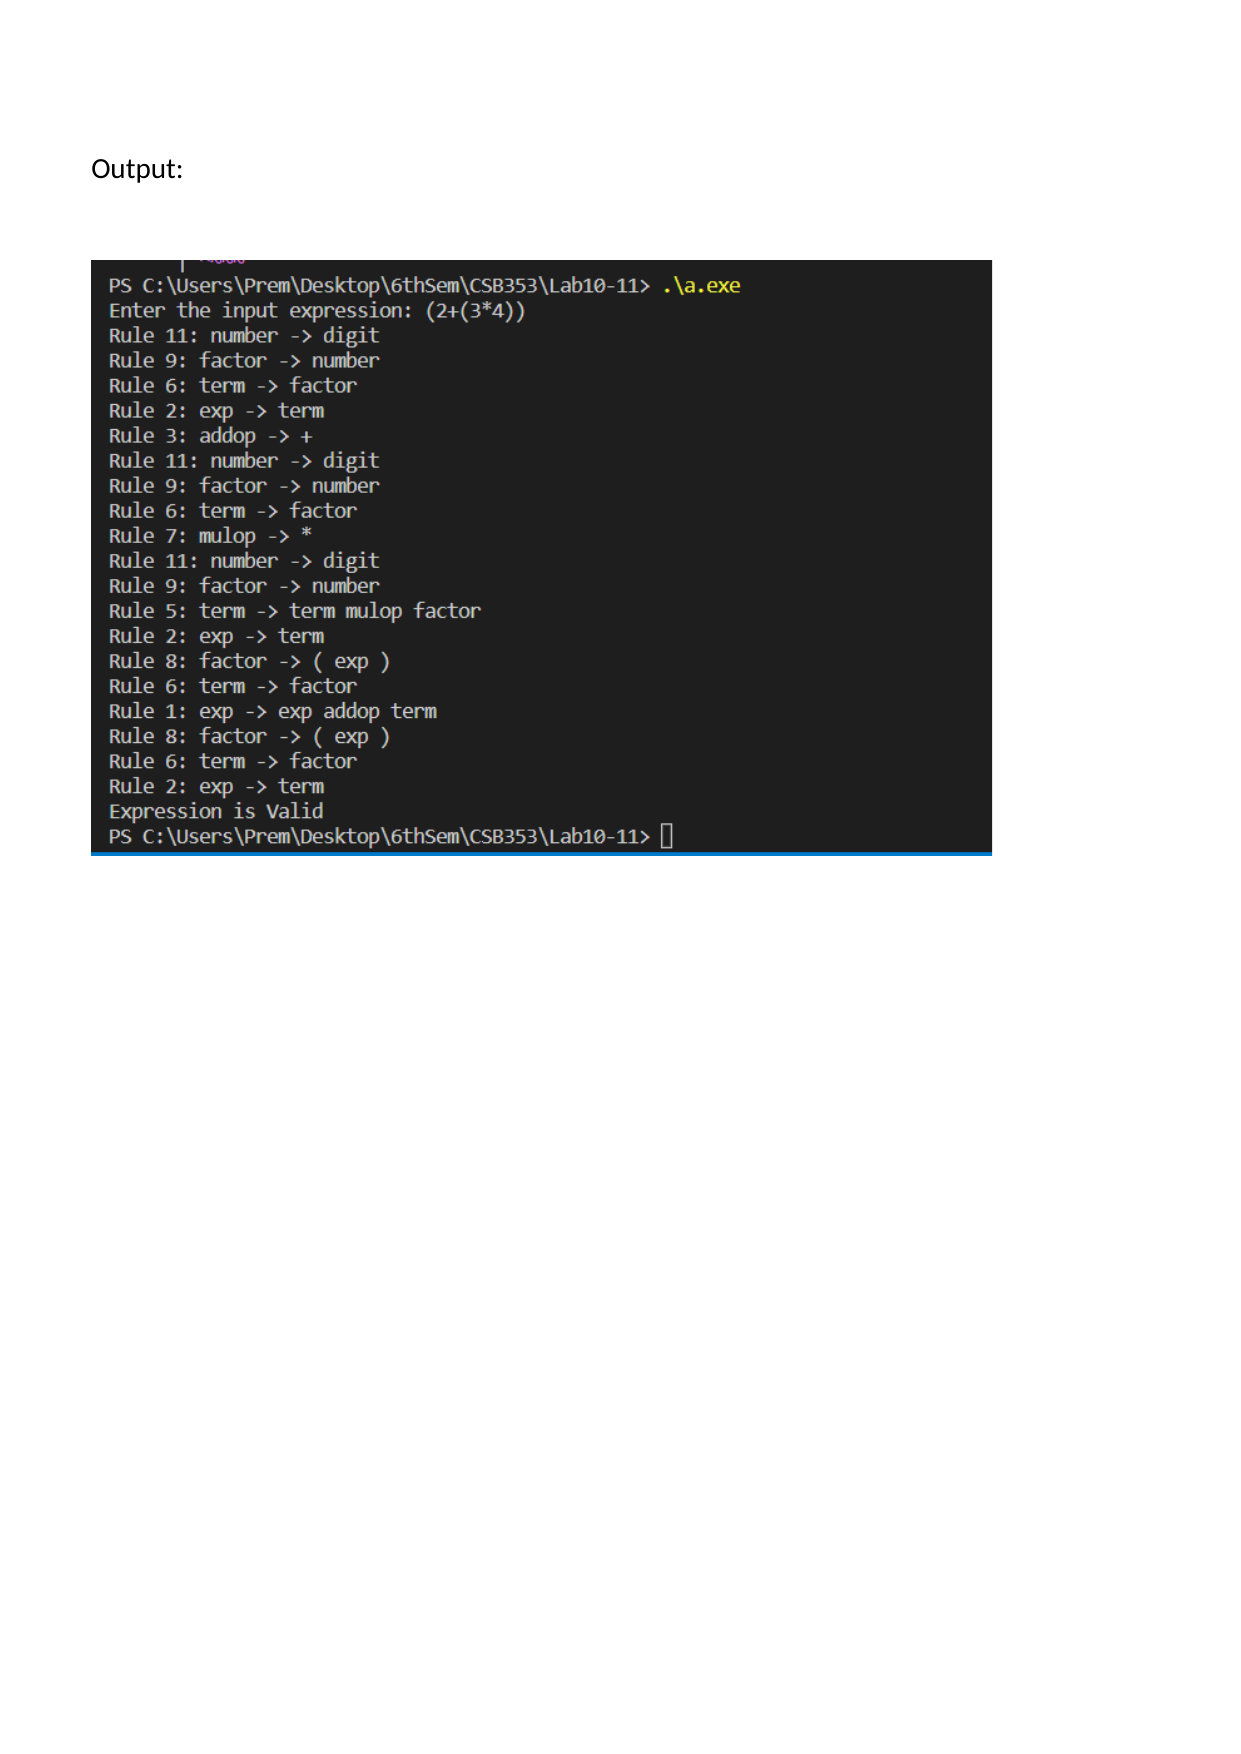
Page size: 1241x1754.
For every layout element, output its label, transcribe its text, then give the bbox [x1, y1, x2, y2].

text Output: [91, 150, 1149, 186]
picture [91, 260, 993, 856]
